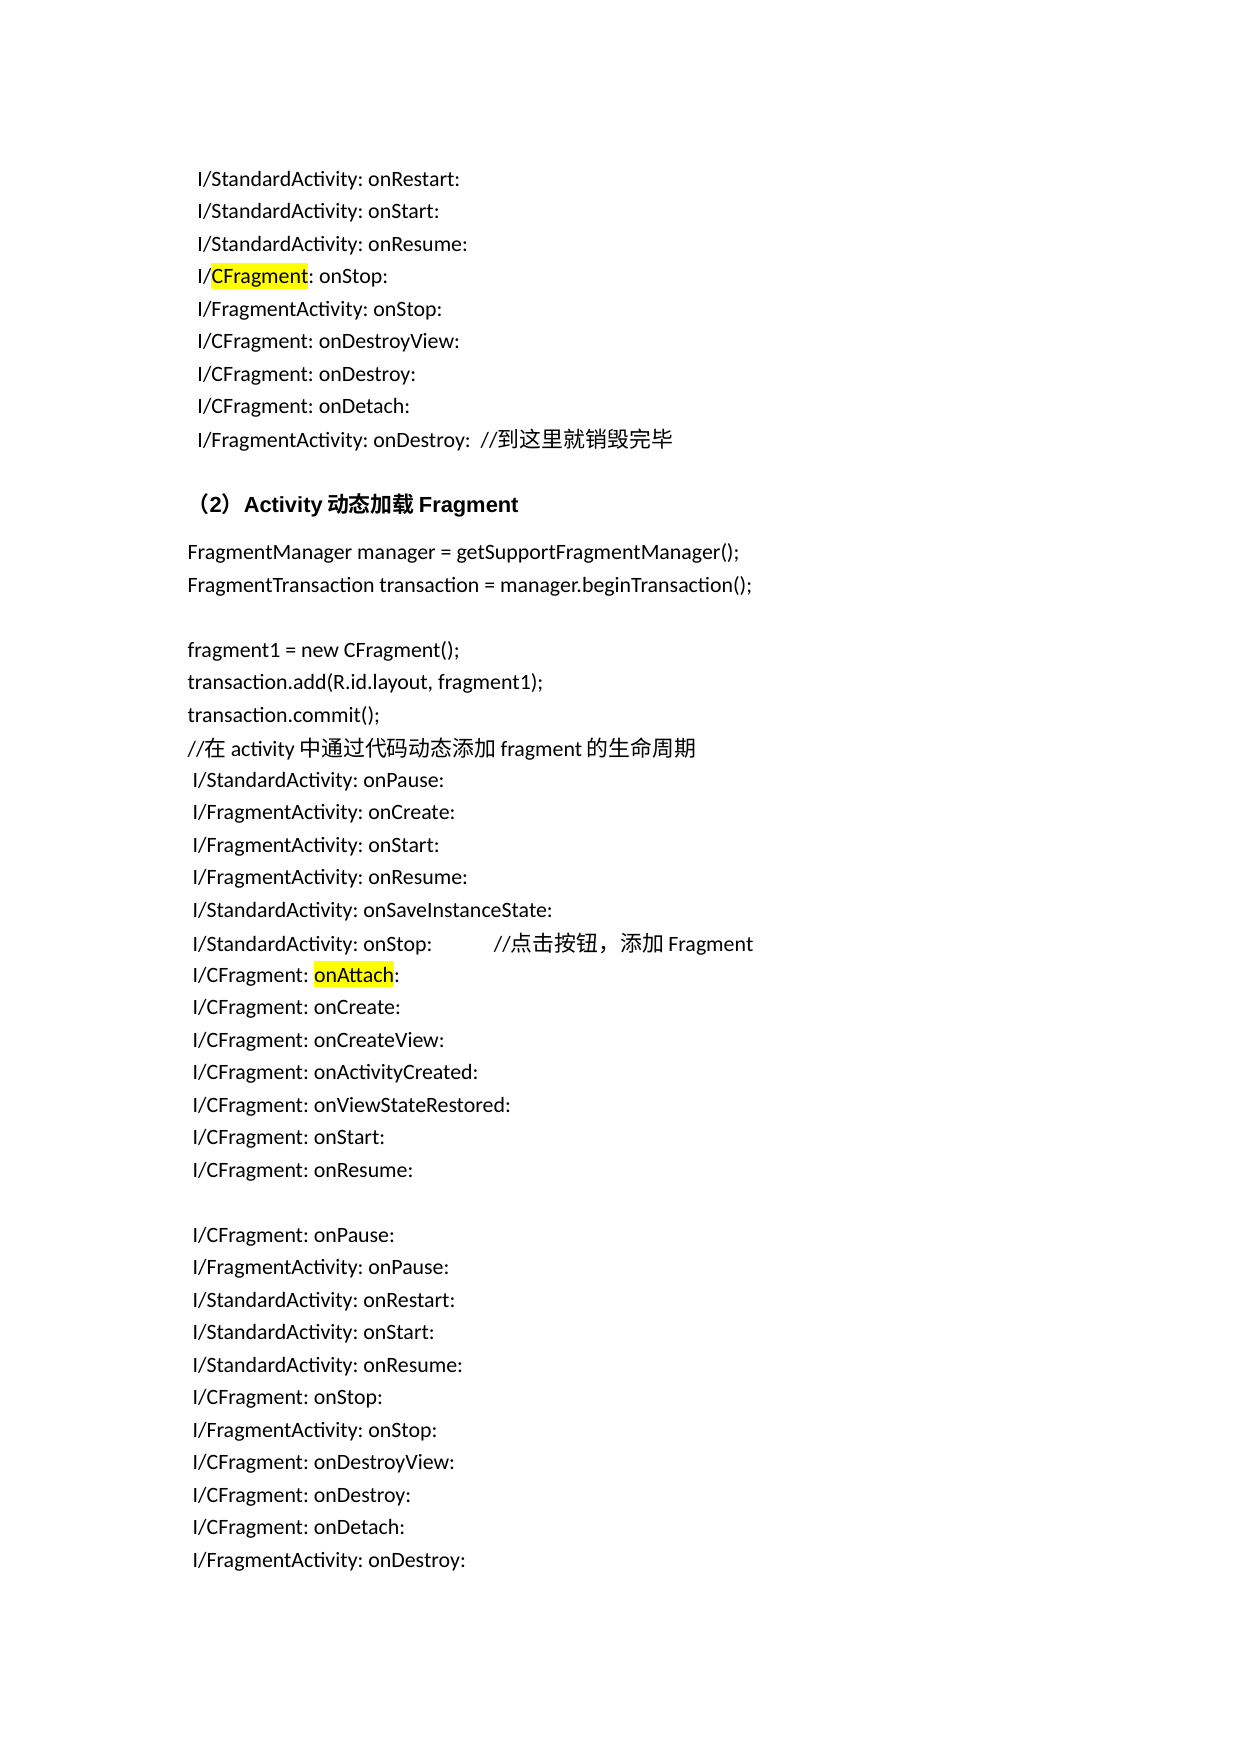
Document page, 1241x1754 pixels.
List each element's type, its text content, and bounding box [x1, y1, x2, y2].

list transaction.commit(); [187, 698, 1053, 730]
list I/CFragment: onCreate: [187, 990, 1053, 1023]
list I/CFragment: onResume: [187, 1153, 1053, 1185]
list I/CFragment: onCreateView: [187, 1023, 1053, 1055]
list I/CFragment: onDestroyView: [187, 1445, 1053, 1478]
list transaction.add(R.id.layout, fragment1); [187, 665, 1053, 698]
list I/FragmentActivity: onStop: [187, 1413, 1053, 1445]
list FragmentTransaction transaction = manager.beginTransaction(); [187, 568, 1053, 600]
list I/FragmentActivity: onCreate: [187, 795, 1053, 828]
list I/FragmentActivity: onResume: [187, 860, 1053, 893]
list I/CFragment: onDestroy: [187, 357, 1053, 389]
list I/CFragment: onStop: [187, 1380, 1053, 1413]
list I/FragmentActivity: onPause: [187, 1250, 1053, 1283]
list I/CFragment: onActivityCreated: [187, 1055, 1053, 1088]
list I/StandardActivity: onRestart: [187, 1283, 1053, 1315]
list I/StandardActivity: onStop: //点击按钮，添加Fragment [187, 925, 1053, 958]
list I/StandardActivity: onPause: [187, 763, 1053, 795]
list //在activity中通过代码动态添加fragment的生命周期 [187, 730, 1053, 763]
list I/CFragment: onDetach: [187, 1510, 1053, 1543]
list I/CFragment: onDestroy: [187, 1478, 1053, 1510]
list I/StandardActivity: onResume: [187, 1348, 1053, 1380]
list I/StandardActivity: onStart: [187, 1315, 1053, 1348]
list I/StandardActivity: onSaveInstanceState: [187, 893, 1053, 925]
list I/FragmentActivity: onDestroy: //到这里就销毁完毕 [187, 422, 1053, 454]
list I/CFragment: onDestroyView: [187, 324, 1053, 357]
list I/FragmentActivity: onStart: [187, 828, 1053, 860]
list I/CFragment: onStart: [187, 1120, 1053, 1153]
list I/FragmentActivity: onDestroy: [187, 1543, 1053, 1575]
subtitle （2）Activity动态加载Fragment [187, 487, 1053, 519]
list I/CFragment: onAttach: [187, 958, 1053, 990]
list I/FragmentActivity: onStop: [187, 292, 1053, 324]
list I/StandardActivity: onResume: [187, 227, 1053, 259]
list I/StandardActivity: onRestart: [187, 162, 1053, 194]
list I/CFragment: onDetach: [187, 389, 1053, 422]
list I/CFragment: onViewStateRestored: [187, 1088, 1053, 1120]
list FragmentManager manager = getSupportFragmentManager(); [187, 535, 1053, 568]
list I/CFragment: onStop: [187, 259, 1053, 292]
list fragment1 = new CFragment(); [187, 633, 1053, 665]
list I/StandardActivity: onStart: [187, 194, 1053, 227]
list I/CFragment: onPause: [187, 1218, 1053, 1250]
